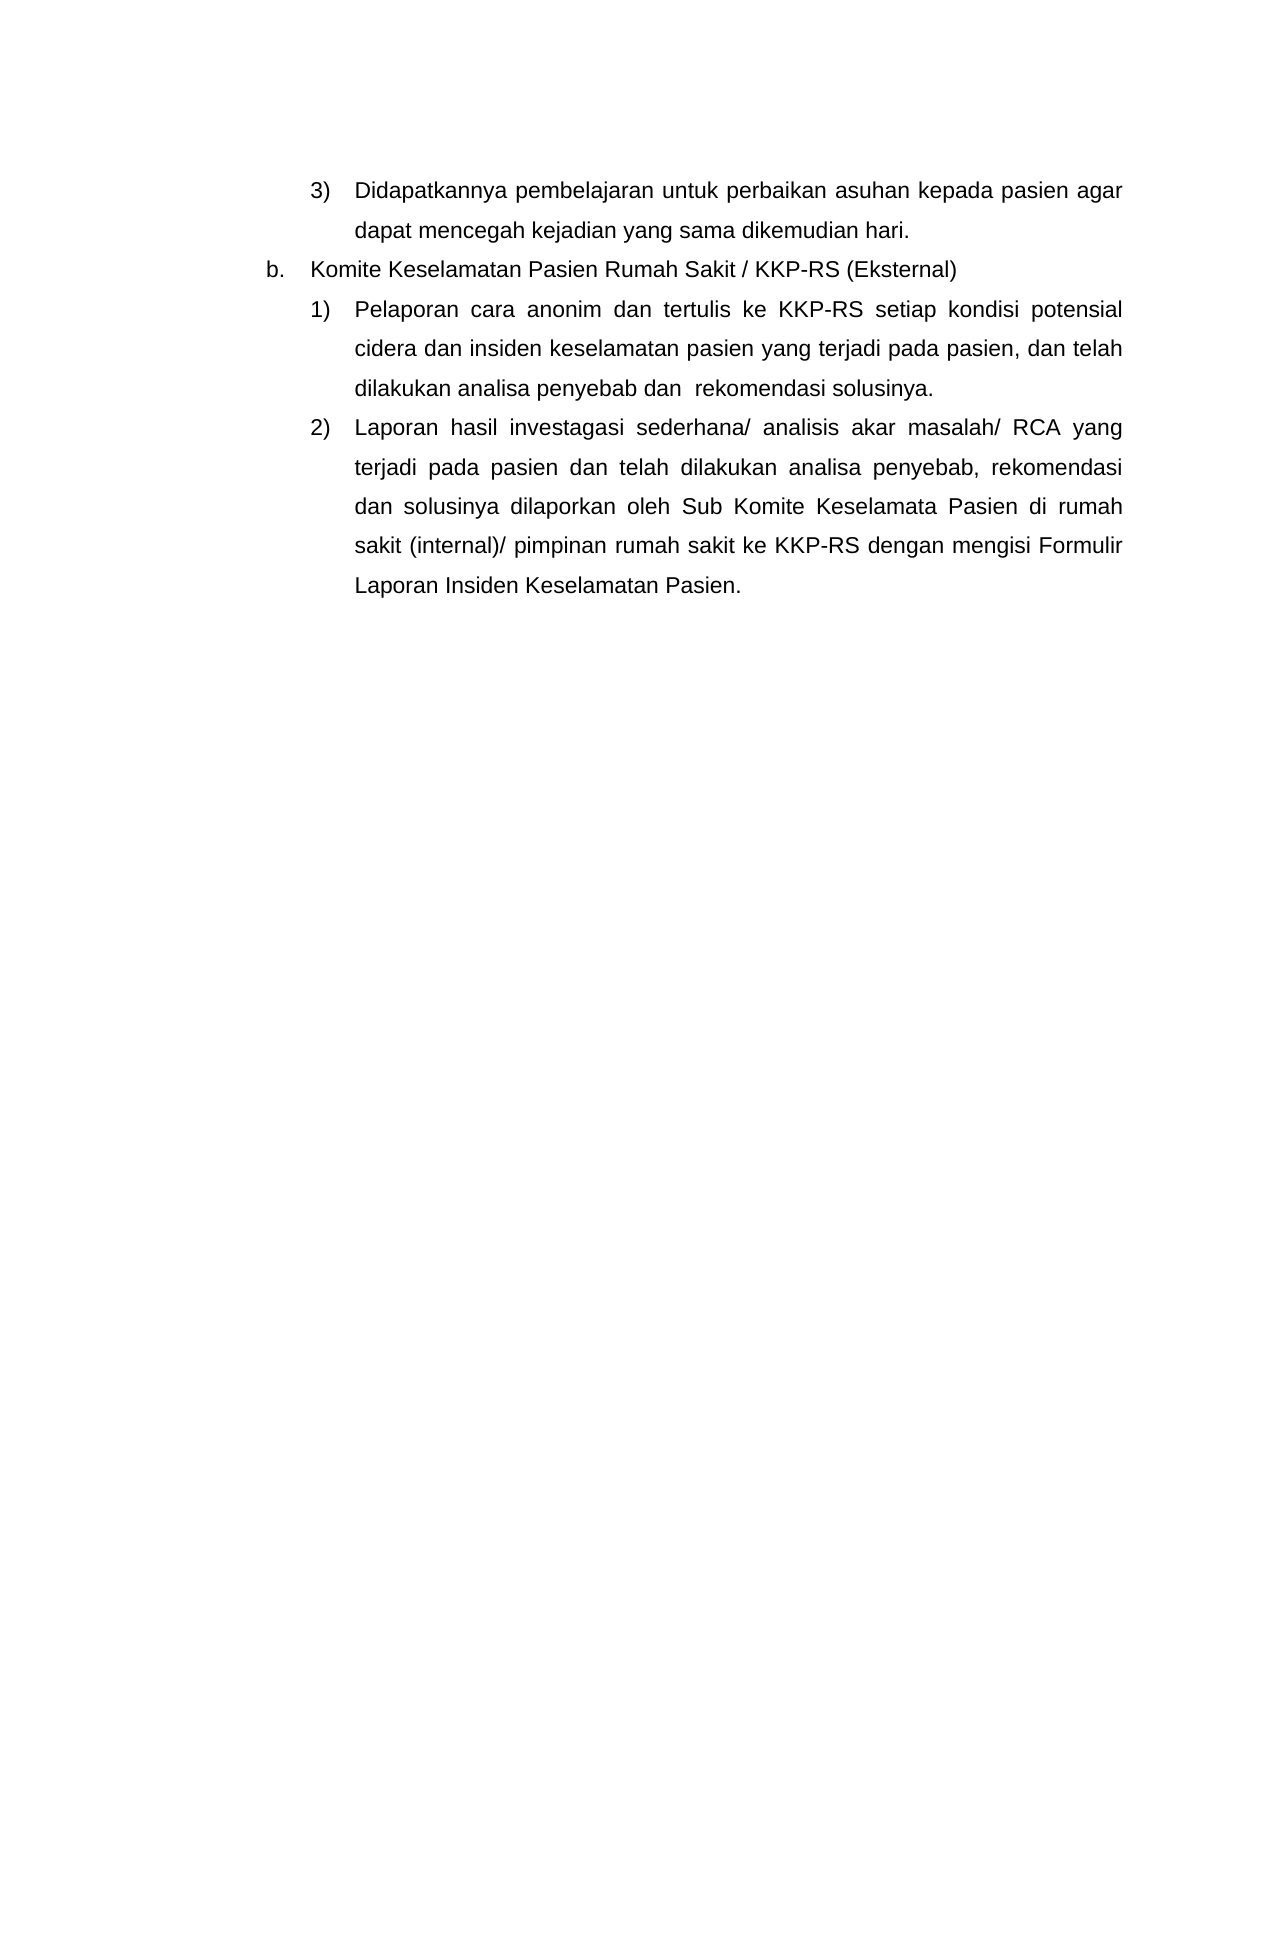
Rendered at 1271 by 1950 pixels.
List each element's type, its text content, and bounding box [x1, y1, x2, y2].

list Didapatkannya pembelajaran untuk perbaikan asuhan kepada pasien agar dapat mencegah kejadian yang sama dikemudian hari. [310, 177, 1123, 243]
list Pelaporan cara anonim dan tertulis ke KKP-RS setiap kondisi potensial cidera dan insiden keselamatan pasien yang terjadi pada pasien, dan telah dilakukan analisa penyebab dan rekomendasi solusinya. [310, 296, 1123, 401]
list Komite Keselamatan Pasien Rumah Sakit / KKP-RS (Eksternal) [266, 256, 1123, 282]
list Laporan hasil investagasi sederhana/ analisis akar masalah/ RCA yang terjadi pada pasien dan telah dilakukan analisa penyebab, rekomendasi dan solusinya dilaporkan oleh Sub Komite Keselamata Pasien di rumah sakit (internal)/ pimpinan rumah sakit ke KKP-RS dengan mengisi Formulir Laporan Insiden Keselamatan Pasien. [310, 414, 1123, 598]
